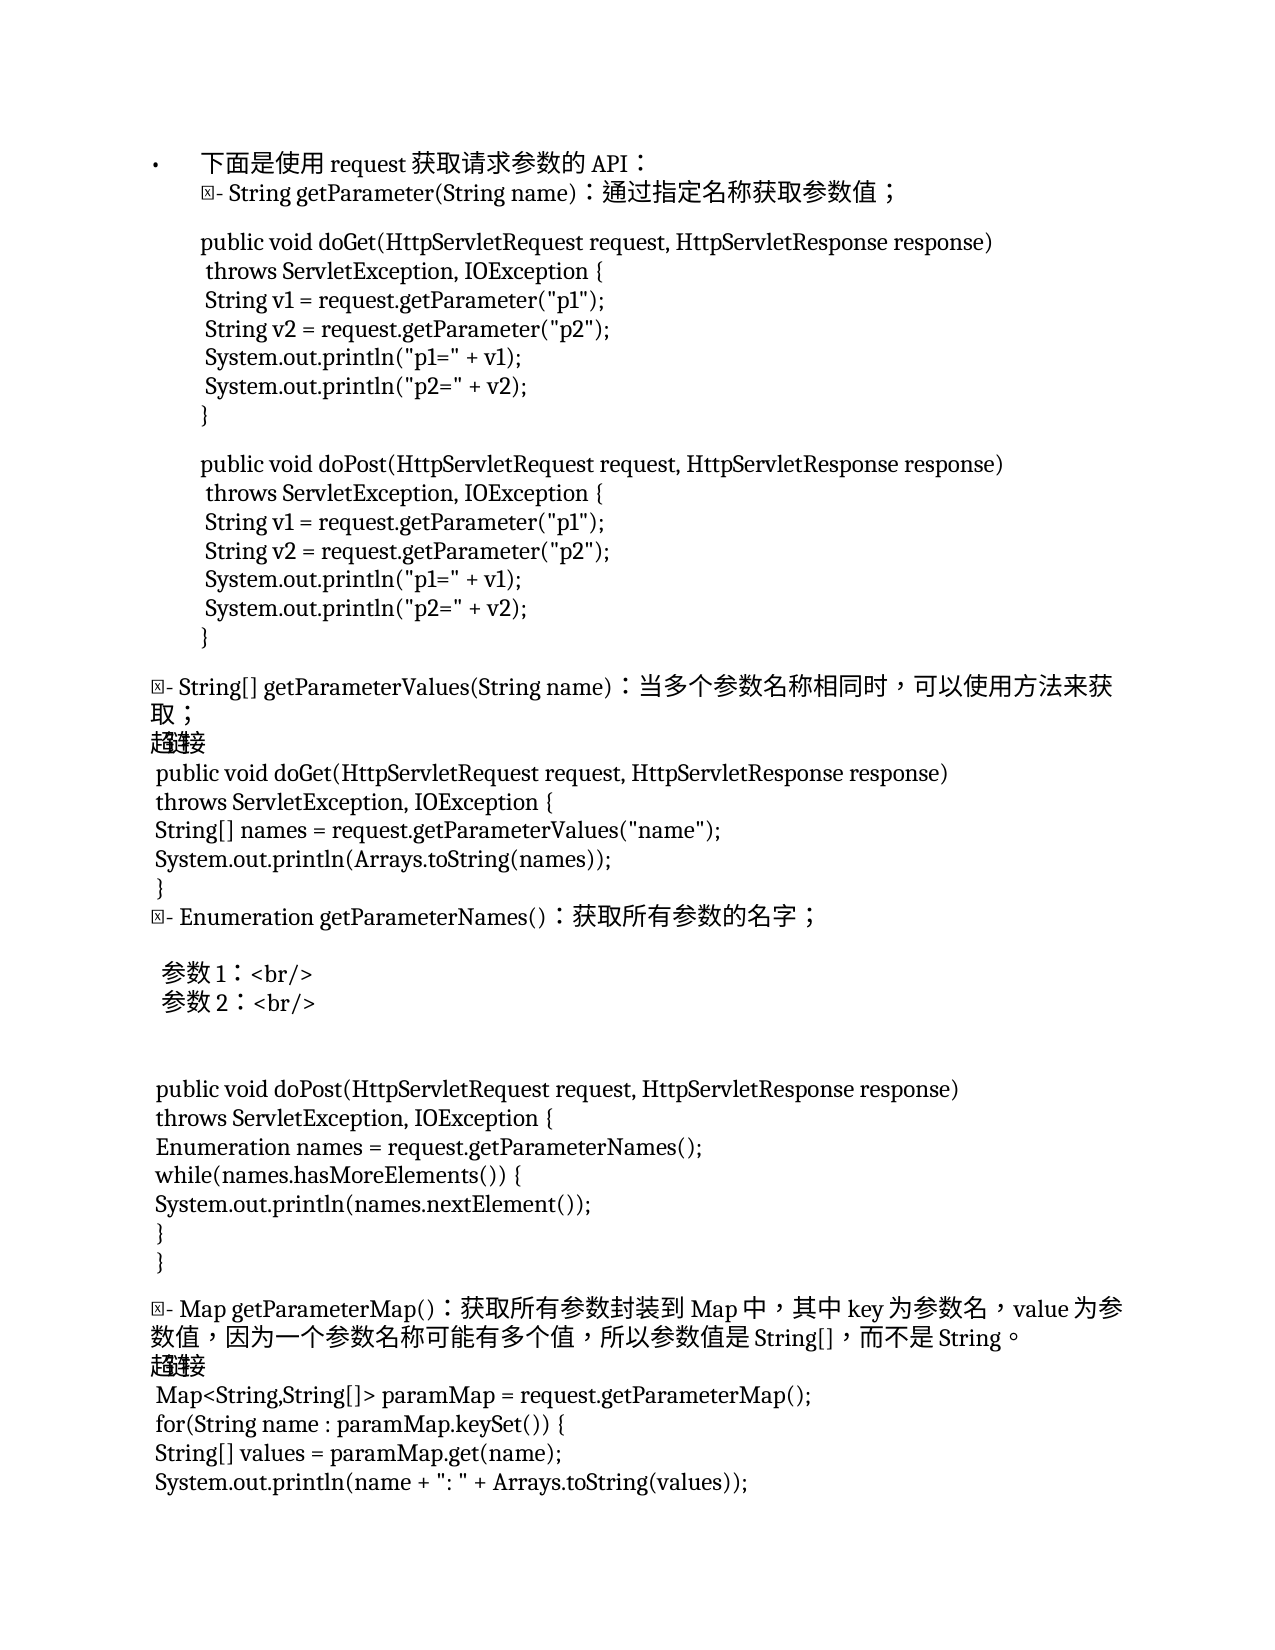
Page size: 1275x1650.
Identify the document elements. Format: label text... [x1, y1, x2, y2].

list 下面是使用request获取请求参数的API： - String getParameter(String name)：通过指定名称获取参数值； [150, 150, 1125, 207]
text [150, 1295, 1125, 1496]
list public void doGet(HttpServletRequest request, HttpServletResponse response) throws ServletException, IOException { String v1 = request.getParameter("p1"); String v2 = request.getParameter("p2"); System.out.println("p1=" + v1); System.out.println("p2=" + v2); } [150, 228, 1125, 429]
list public void doPost(HttpServletRequest request, HttpServletResponse response) throws ServletException, IOException { String v1 = request.getParameter("p1"); String v2 = request.getParameter("p2"); System.out.println("p1=" + v1); System.out.println("p2=" + v2); } [150, 450, 1125, 652]
text - String[] getParameterValues(String name)：当多个参数名称相同时，可以使用方法来获取； 超链接 public void doGet(HttpServletRequest request, HttpServletResponse response) throws ServletException, IOException { String[] names = request.getParameterValues("name"); System.out.println(Arrays.toString(names)); } - Enumeration getParameterNames()：获取所有参数的名字； 参数1：<br/> 参数2：<br/> public void doPost(HttpServletRequest request, HttpServletResponse response) throws ServletException, IOException { Enumeration names = request.getParameterNames(); while(names.hasMoreElements()) { System.out.println(names.nextElement()); } } [150, 672, 1125, 1276]
